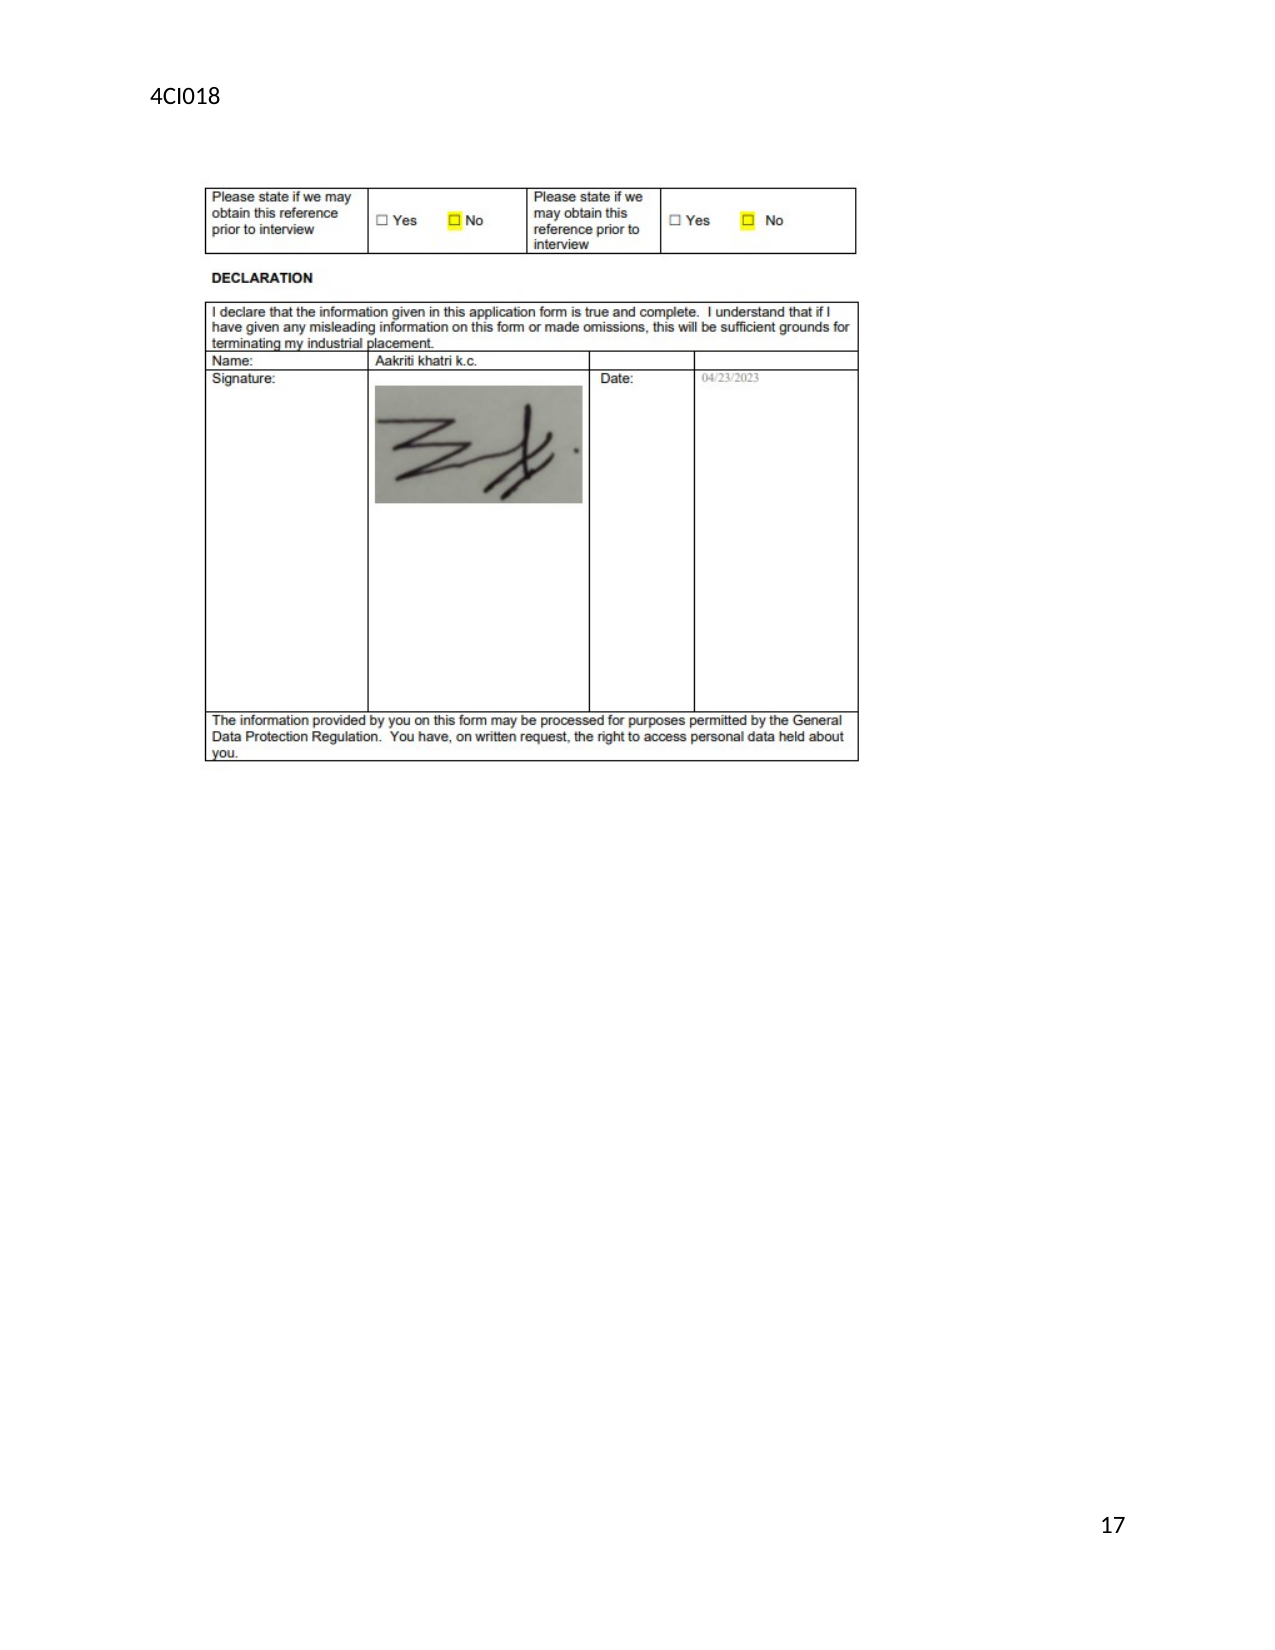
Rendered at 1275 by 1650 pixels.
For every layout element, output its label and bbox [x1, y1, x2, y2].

picture [150, 150, 889, 794]
